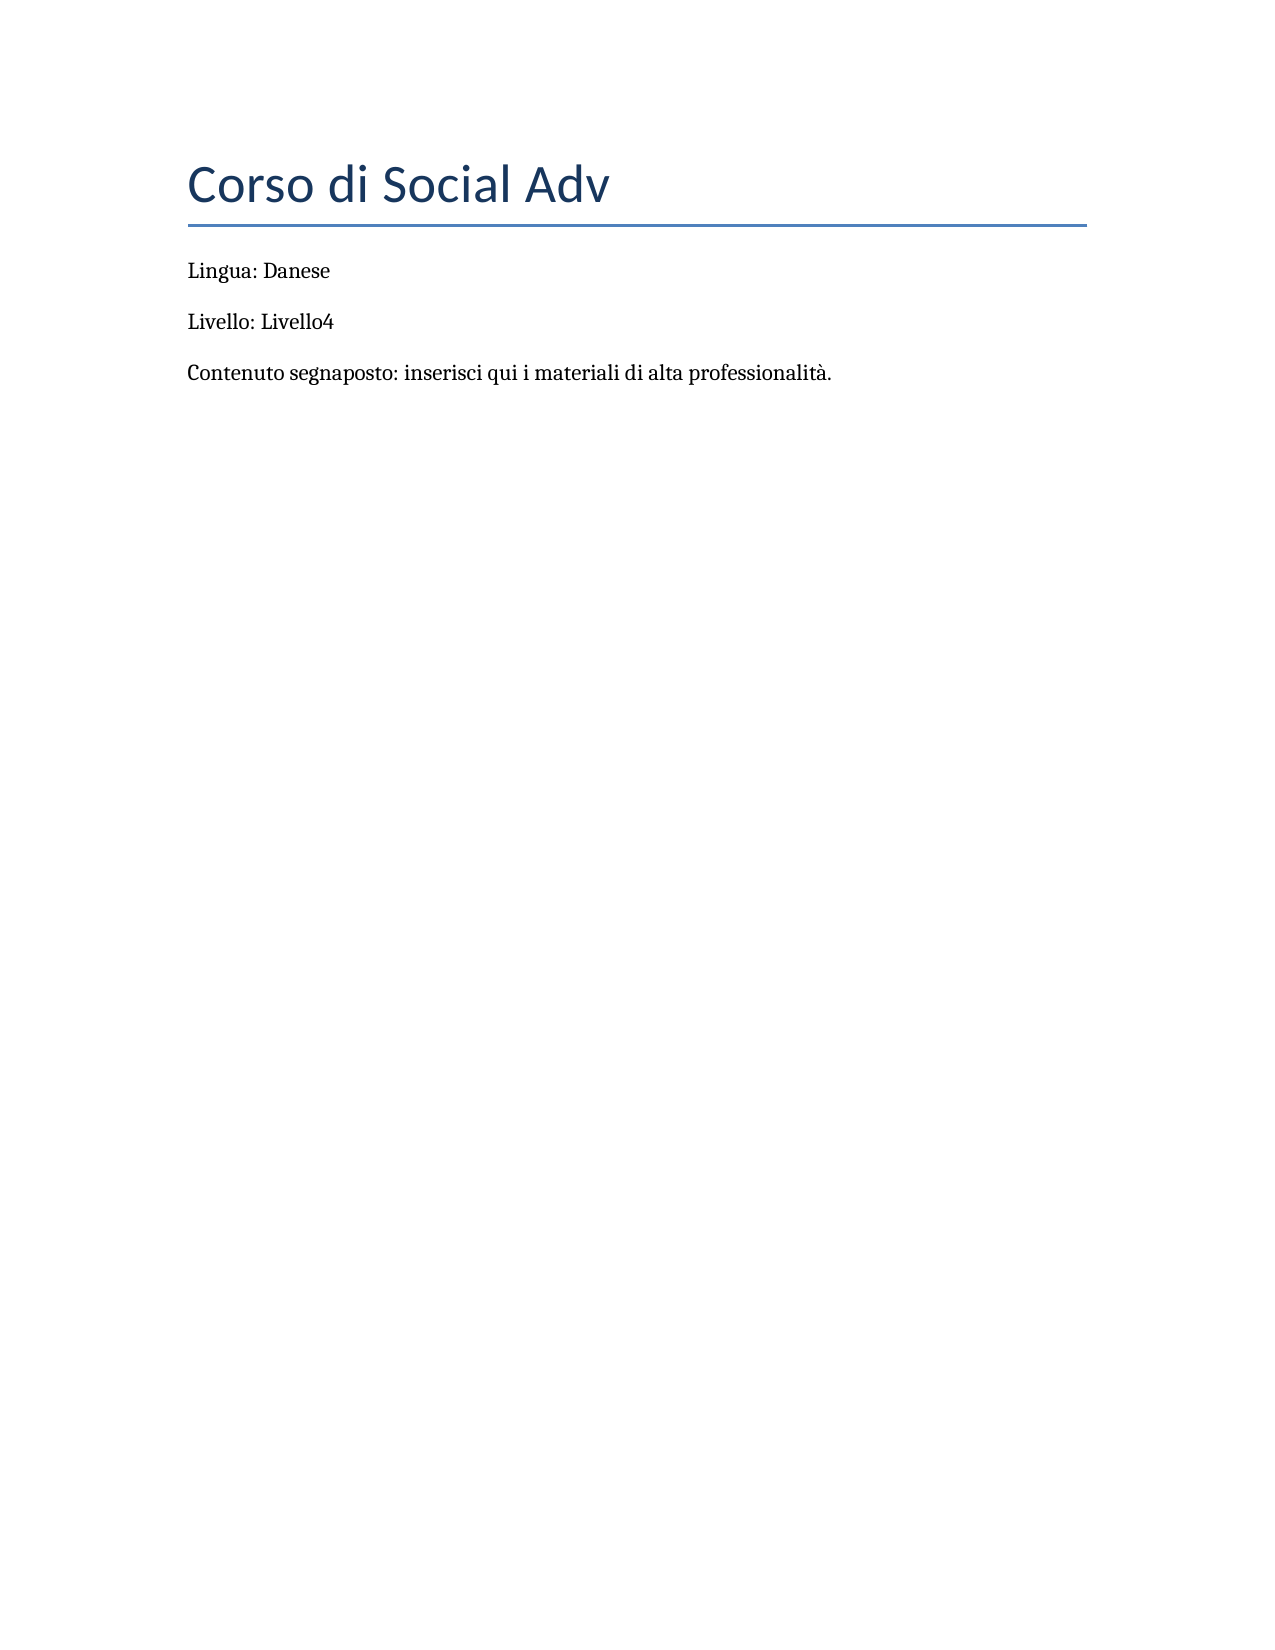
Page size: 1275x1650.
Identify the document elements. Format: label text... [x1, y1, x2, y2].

text Livello: Livello4 [187, 309, 1087, 335]
text Contenuto segnaposto: inserisci qui i materiali di alta professionalità. [187, 360, 1087, 386]
title Corso di Social Adv [187, 150, 1087, 227]
text Lingua: Danese [187, 258, 1087, 284]
